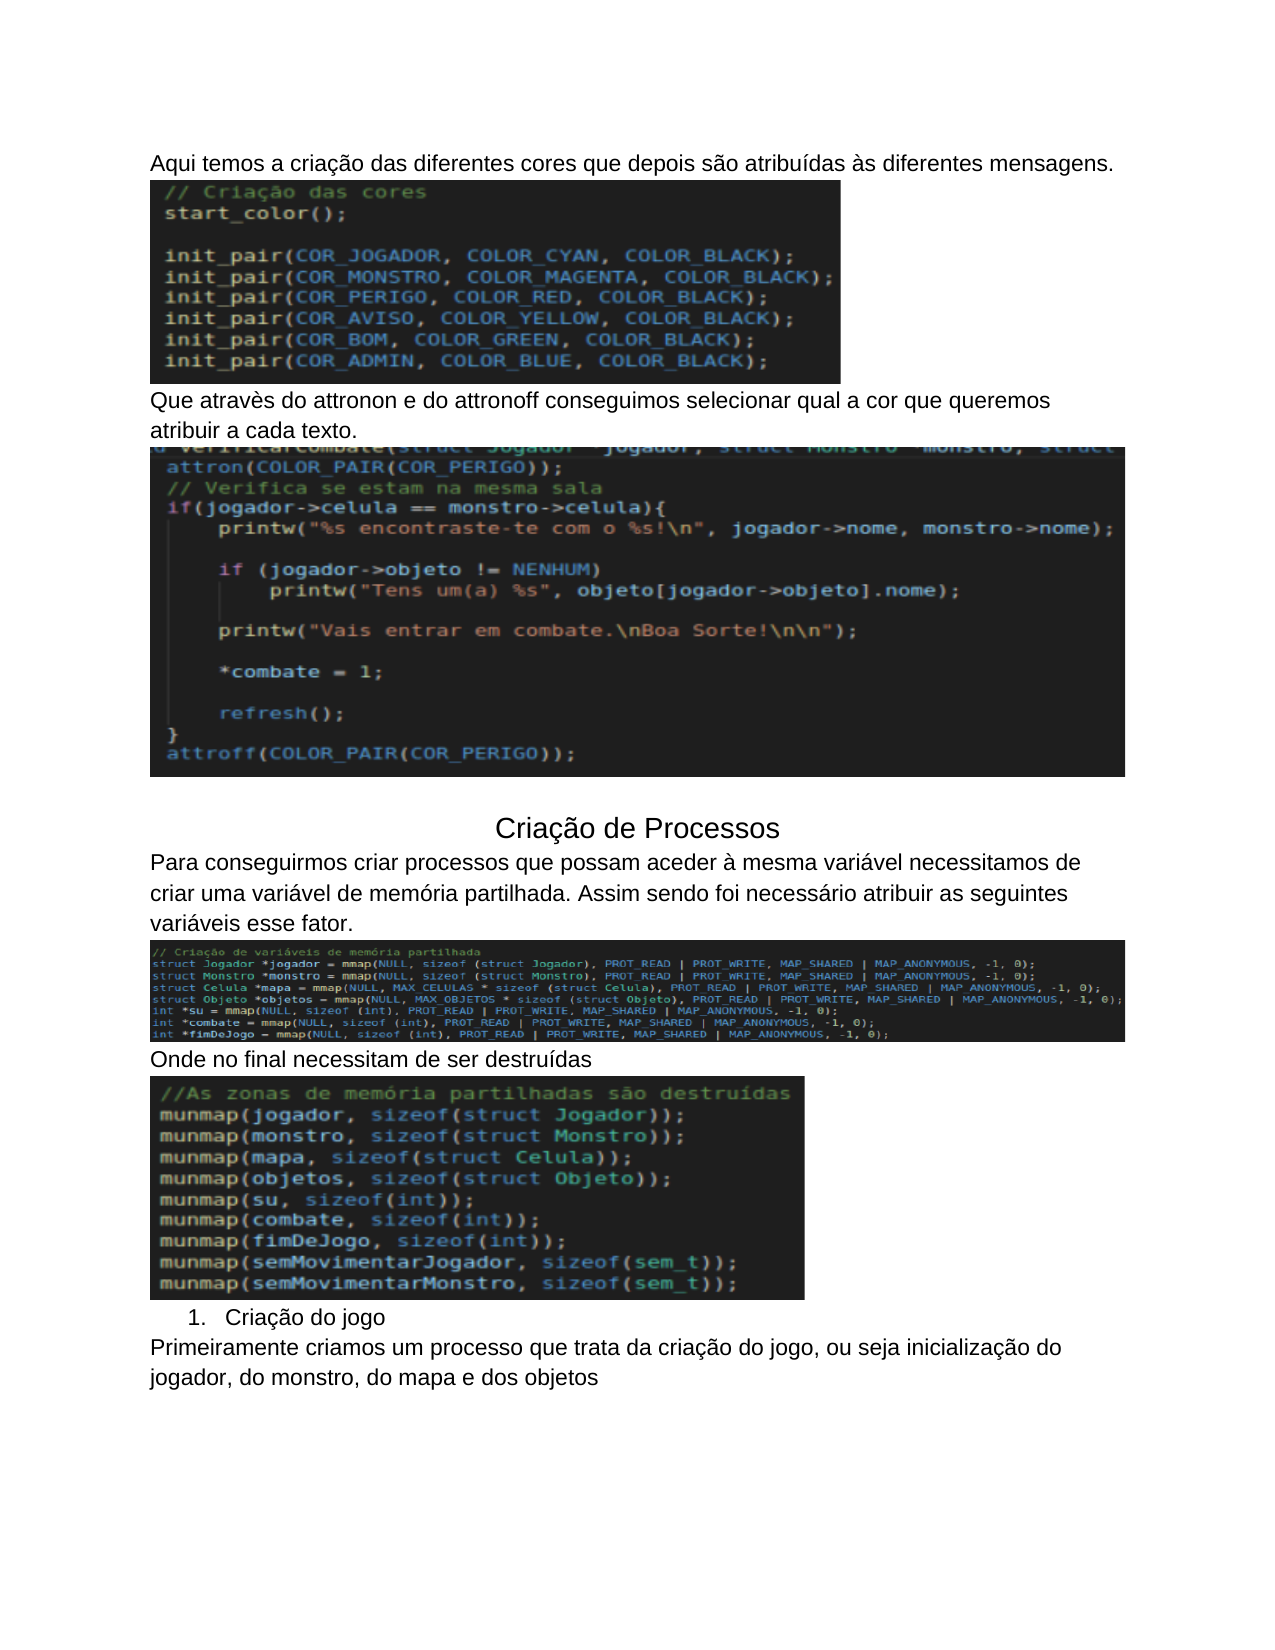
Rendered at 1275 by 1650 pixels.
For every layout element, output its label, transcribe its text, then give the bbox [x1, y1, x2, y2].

text Aqui temos a criação das diferentes cores que depois são atribuídas às diferentes mensagens. [150, 150, 1125, 176]
text Que atravès do attronon e do attronoff conseguimos selecionar qual a cor que queremos atribuir a cada texto. [150, 387, 1125, 444]
text Onde no final necessitam de ser destruídas [150, 1046, 1125, 1072]
picture [150, 180, 841, 384]
text Para conseguirmos criar processos que possam aceder à mesma variável necessitamos de criar uma variável de memória partilhada. Assim sendo foi necessário atribuir as seguintes variáveis esse fator. [150, 849, 1125, 936]
picture [150, 447, 1125, 777]
picture [150, 940, 1125, 1042]
text Primeiramente criamos um processo que trata da criação do jogo, ou seja inicialização do jogador, do monstro, do mapa e dos objetos [150, 1334, 1125, 1390]
text Criação de Processos [150, 811, 1125, 844]
picture [150, 1076, 805, 1300]
list Criação do jogo [187, 1303, 1125, 1330]
